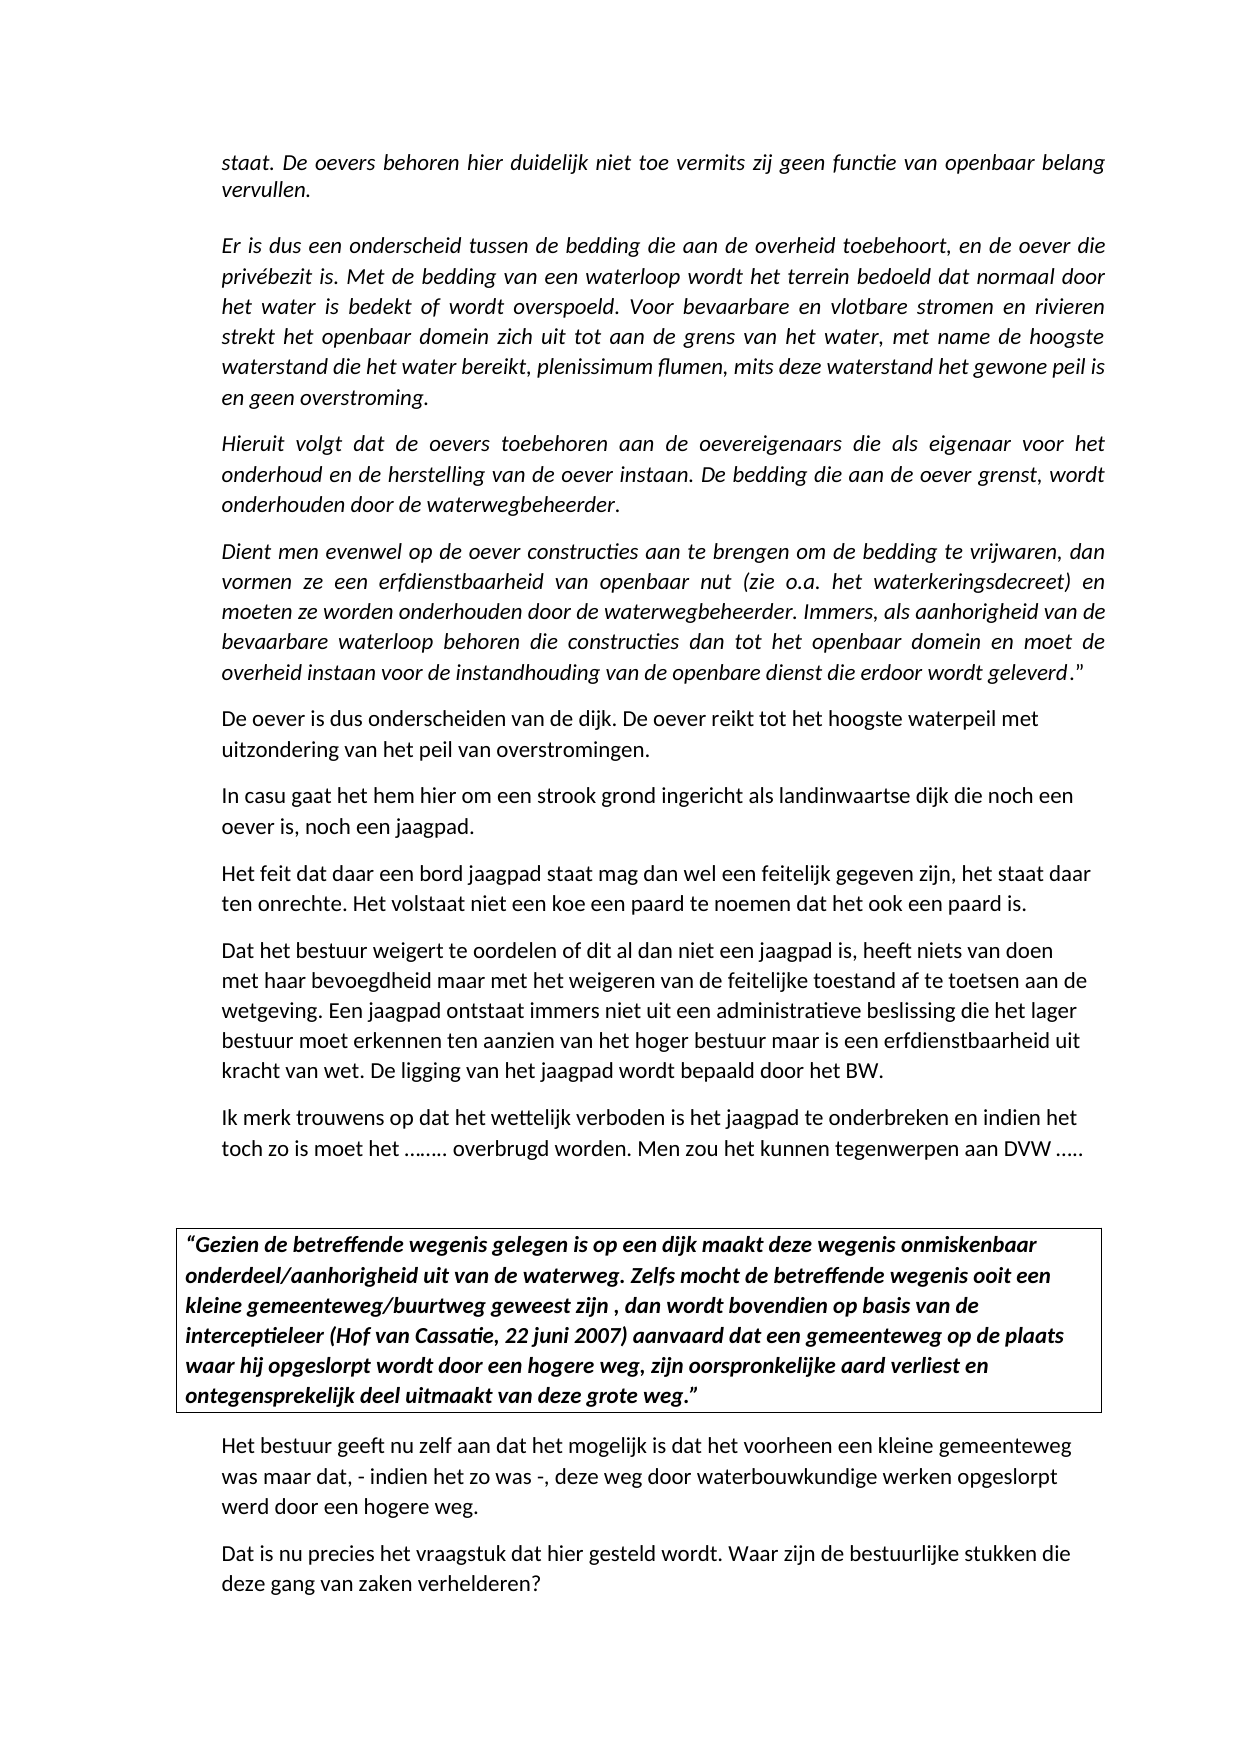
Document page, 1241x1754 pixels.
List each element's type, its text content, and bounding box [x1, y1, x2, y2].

text Dat het bestuur weigert te oordelen of dit al dan niet een jaagpad is, heeft niets van doen met haar bevoegdheid maar met het weigeren van de feitelijke toestand af te toetsen aan de wetgeving. Een jaagpad ontstaat immers niet uit een administratieve beslissing die het lager bestuur moet erkennen ten aanzien van het hoger bestuur maar is een erfdienstbaarheid uit kracht van wet. De ligging van het jaagpad wordt bepaald door het BW. [221, 936, 1093, 1085]
text De oever is dus onderscheiden van de dijk. De oever reikt tot het hoogste waterpeil met uitzondering van het peil van overstromingen. [221, 704, 1093, 763]
text In casu gaat het hem hier om een strook grond ingericht als landinwaartse dijk die noch een oever is, noch een jaagpad. [221, 782, 1093, 840]
text Het bestuur geeft nu zelf aan dat het mogelijk is dat het voorheen een kleine gemeenteweg was maar dat, - indien het zo was -, deze weg door waterbouwkundige werken opgeslorpt werd door een hogere weg. [221, 1432, 1093, 1520]
text Het feit dat daar een bord jaagpad staat mag dan wel een feitelijk gegeven zijn, het staat daar ten onrechte. Het volstaat niet een koe een paard te noemen dat het ook een paard is. [221, 859, 1093, 917]
text Dat is nu precies het vraagstuk dat hier gesteld wordt. Waar zijn de bestuurlijke stukken die deze gang van zaken verhelderen? [221, 1539, 1093, 1597]
text Er is dus een onderscheid tussen de bedding die aan de overheid toebehoort, en de oever die privébezit is. Met de bedding van een waterloop wordt het terrein bedoeld dat normaal door het water is bedekt of wordt overspoeld. Voor bevaarbare en vlotbare stromen en rivieren strekt het openbaar domein zich uit tot aan de grens van het water, met name de hoogste waterstand die het water bereikt, plenissimum flumen, mits deze waterstand het gewone peil is en geen overstroming. [221, 232, 1109, 411]
text Hieruit volgt dat de oevers toebehoren aan de oevereigenaars die als eigenaar voor het onderhoud en de herstelling van de oever instaan. De bedding die aan de oever grenst, wordt onderhouden door de waterwegbeheerder. [221, 429, 1109, 518]
text Ik merk trouwens op dat het wettelijk verboden is het jaagpad te onderbreken en indien het toch zo is moet het …….. overbrugd worden. Men zou het kunnen tegenwerpen aan DVW ….. [221, 1103, 1093, 1162]
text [221, 148, 1109, 204]
text “Gezien de betreffende wegenis gelegen is op een dijk maakt deze wegenis onmiskenbaar onderdeel/aanhorigheid uit van de waterweg. Zelfs mocht de betreffende wegenis ooit een kleine gemeenteweg/buurtweg geweest zijn , dan wordt bovendien op basis van de interceptieleer (Hof van Cassatie, 22 juni 2007) aanvaard dat een gemeenteweg op de plaats waar hij opgeslorpt wordt door een hogere weg, zijn oorspronkelijke aard verliest en ontegensprekelijk deel uitmaakt van deze grote weg.” [177, 1229, 1101, 1412]
text Dient men evenwel op de oever constructies aan te brengen om de bedding te vrijwaren, dan vormen ze een erfdienstbaarheid van openbaar nut (zie o.a. het waterkeringsdecreet) en moeten ze worden onderhouden door de waterwegbeheerder. Immers, als aanhorigheid van de bevaarbare waterloop behoren die constructies dan tot het openbaar domein en moet de overheid instaan voor de instandhouding van de openbare dienst die erdoor wordt geleverd.” [221, 537, 1109, 686]
